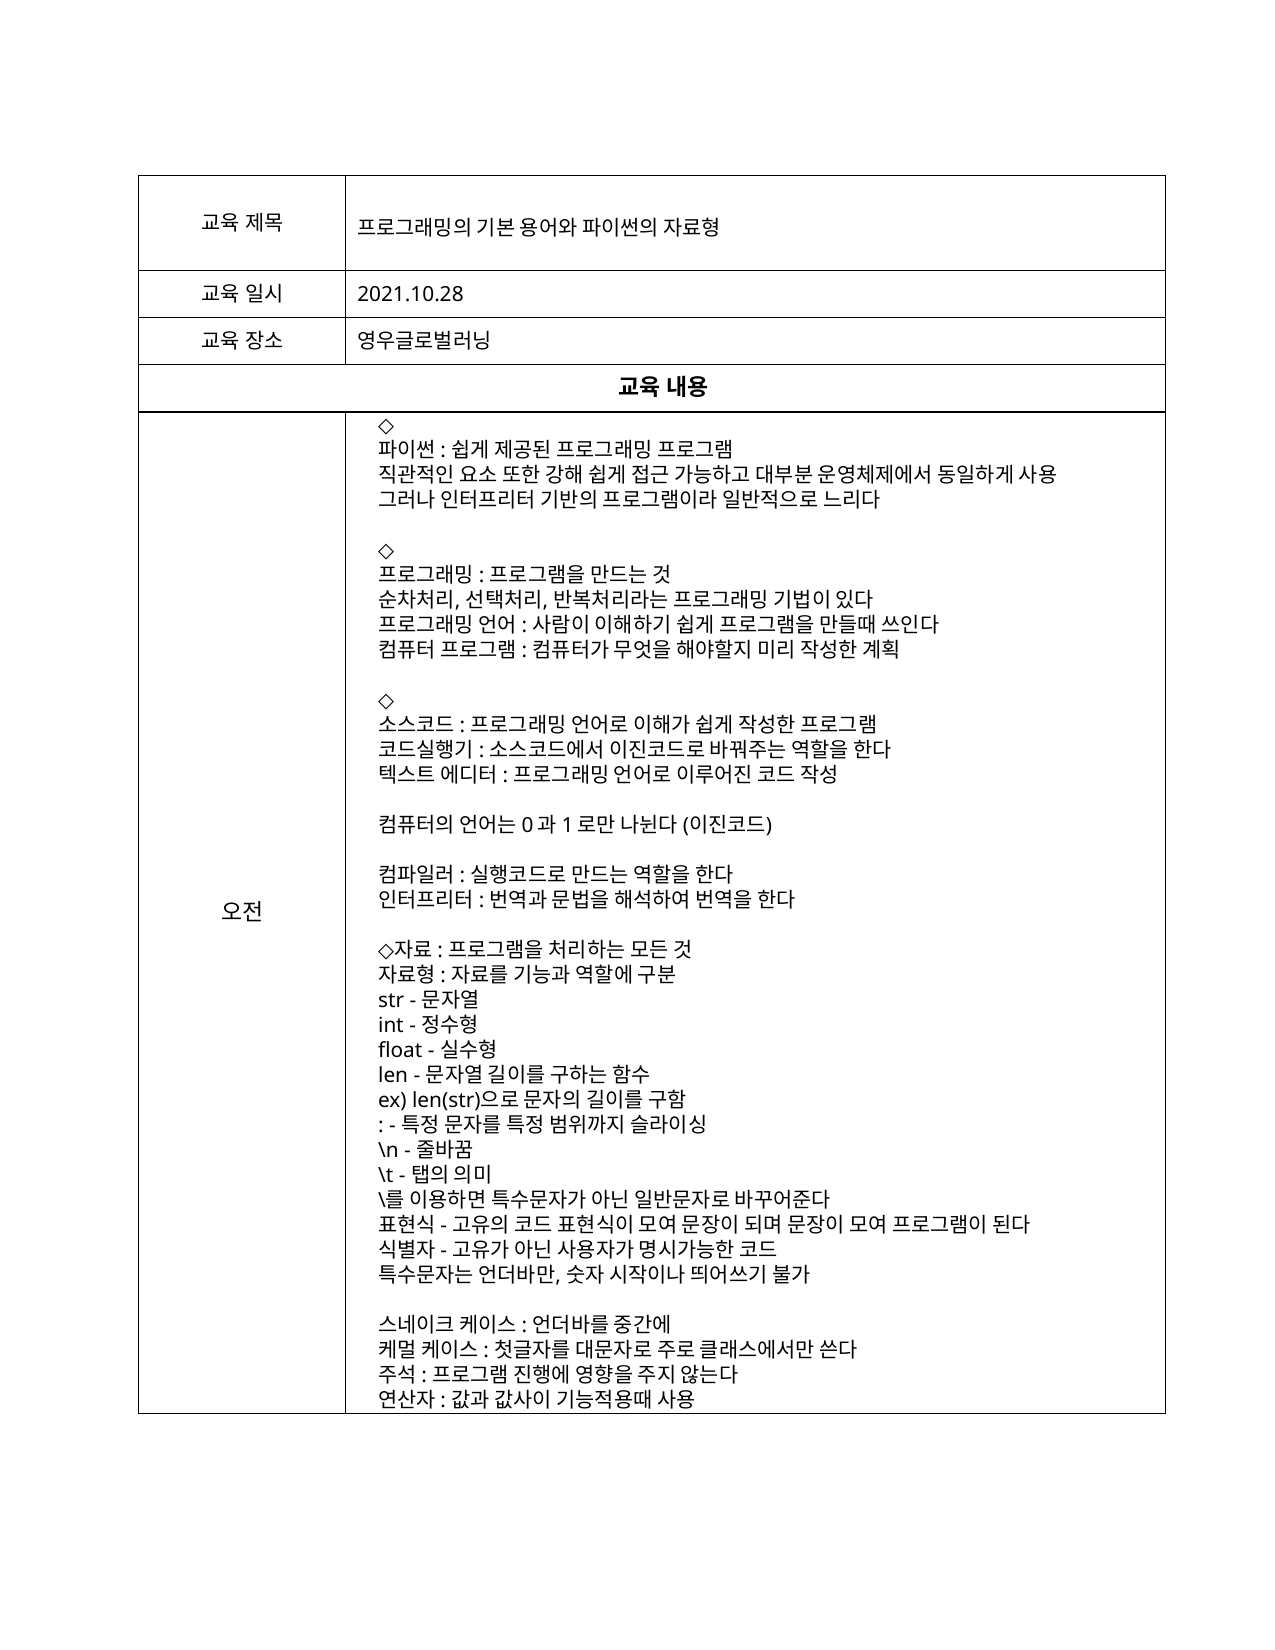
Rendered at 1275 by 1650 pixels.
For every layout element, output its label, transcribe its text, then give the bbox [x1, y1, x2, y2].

table_cell 오전 [139, 413, 345, 1412]
table_cell 교육 일시 [139, 271, 345, 317]
table_header 프로그래밍의 기본 용어와 파이썬의 자료형 [346, 176, 1165, 269]
table_cell ◇ 파이썬 : 쉽게 제공된 프로그래밍 프로그램 직관적인 요소 또한 강해 쉽게 접근 가능하고 대부분 운영체제에서 동일하게 사용 그러나 인터프리터 기반의 프로그램이라 일반적으로 느리다 ◇ 프로그래밍 : 프로그램을 만드는 것 순차처리, 선택처리, 반복처리라는 프로그래밍 기법이 있다 프로그래밍 언어 : 사람이 이해하기 쉽게 프로그램을 만들때 쓰인다 컴퓨터 프로그램 : 컴퓨터가 무엇을 해야할지 미리 작성한 계획 ◇ 소스코드 : 프로그래밍 언어로 이해가 쉽게 작성한 프로그램 코드실행기 : 소스코드에서 이진코드로 바꿔주는 역할을 한다 텍스트 에디터 : 프로그래밍 언어로 이루어진 코드 작성 컴퓨터의 언어는 0과 1로만 나뉜다 (이진코드) 컴파일러 : 실행코드로 만드는 역할을 한다 인터프리터 : 번역과 문법을 해석하여 번역을 한다 ◇자료 : 프로그램을 처리하는 모든 것 자료형 : 자료를 기능과 역할에 구분 str - 문자열 int - 정수형 float - 실수형 len - 문자열 길이를 구하는 함수 ex) len(str)으로 문자의 길이를 구함 : - 특정 문자를 특정 범위까지 슬라이싱 \n - 줄바꿈 \t - 탭의 의미 \를 이용하면 특수문자가 아닌 일반문자로 바꾸어준다 표현식 - 고유의 코드 표현식이 모여 문장이 되며 문장이 모여 프로그램이 된다 식별자 - 고유가 아닌 사용자가 명시가능한 코드 특수문자는 언더바만, 숫자 시작이나 띄어쓰기 불가 스네이크 케이스 : 언더바를 중간에 케멀 케이스 : 첫글자를 대문자로 주로 클래스에서만 쓴다 주석 : 프로그램 진행에 영향을 주지 않는다 연산자 : 값과 값사이 기능적용때 사용 [346, 413, 1165, 1412]
table_cell 교육 내용 [139, 365, 1165, 411]
table_cell 2021.10.28 [346, 271, 1165, 317]
table_cell 교육 장소 [139, 318, 345, 364]
table_cell 영우글로벌러닝 [346, 318, 1165, 364]
table_header 교육 제목 [139, 176, 345, 269]
